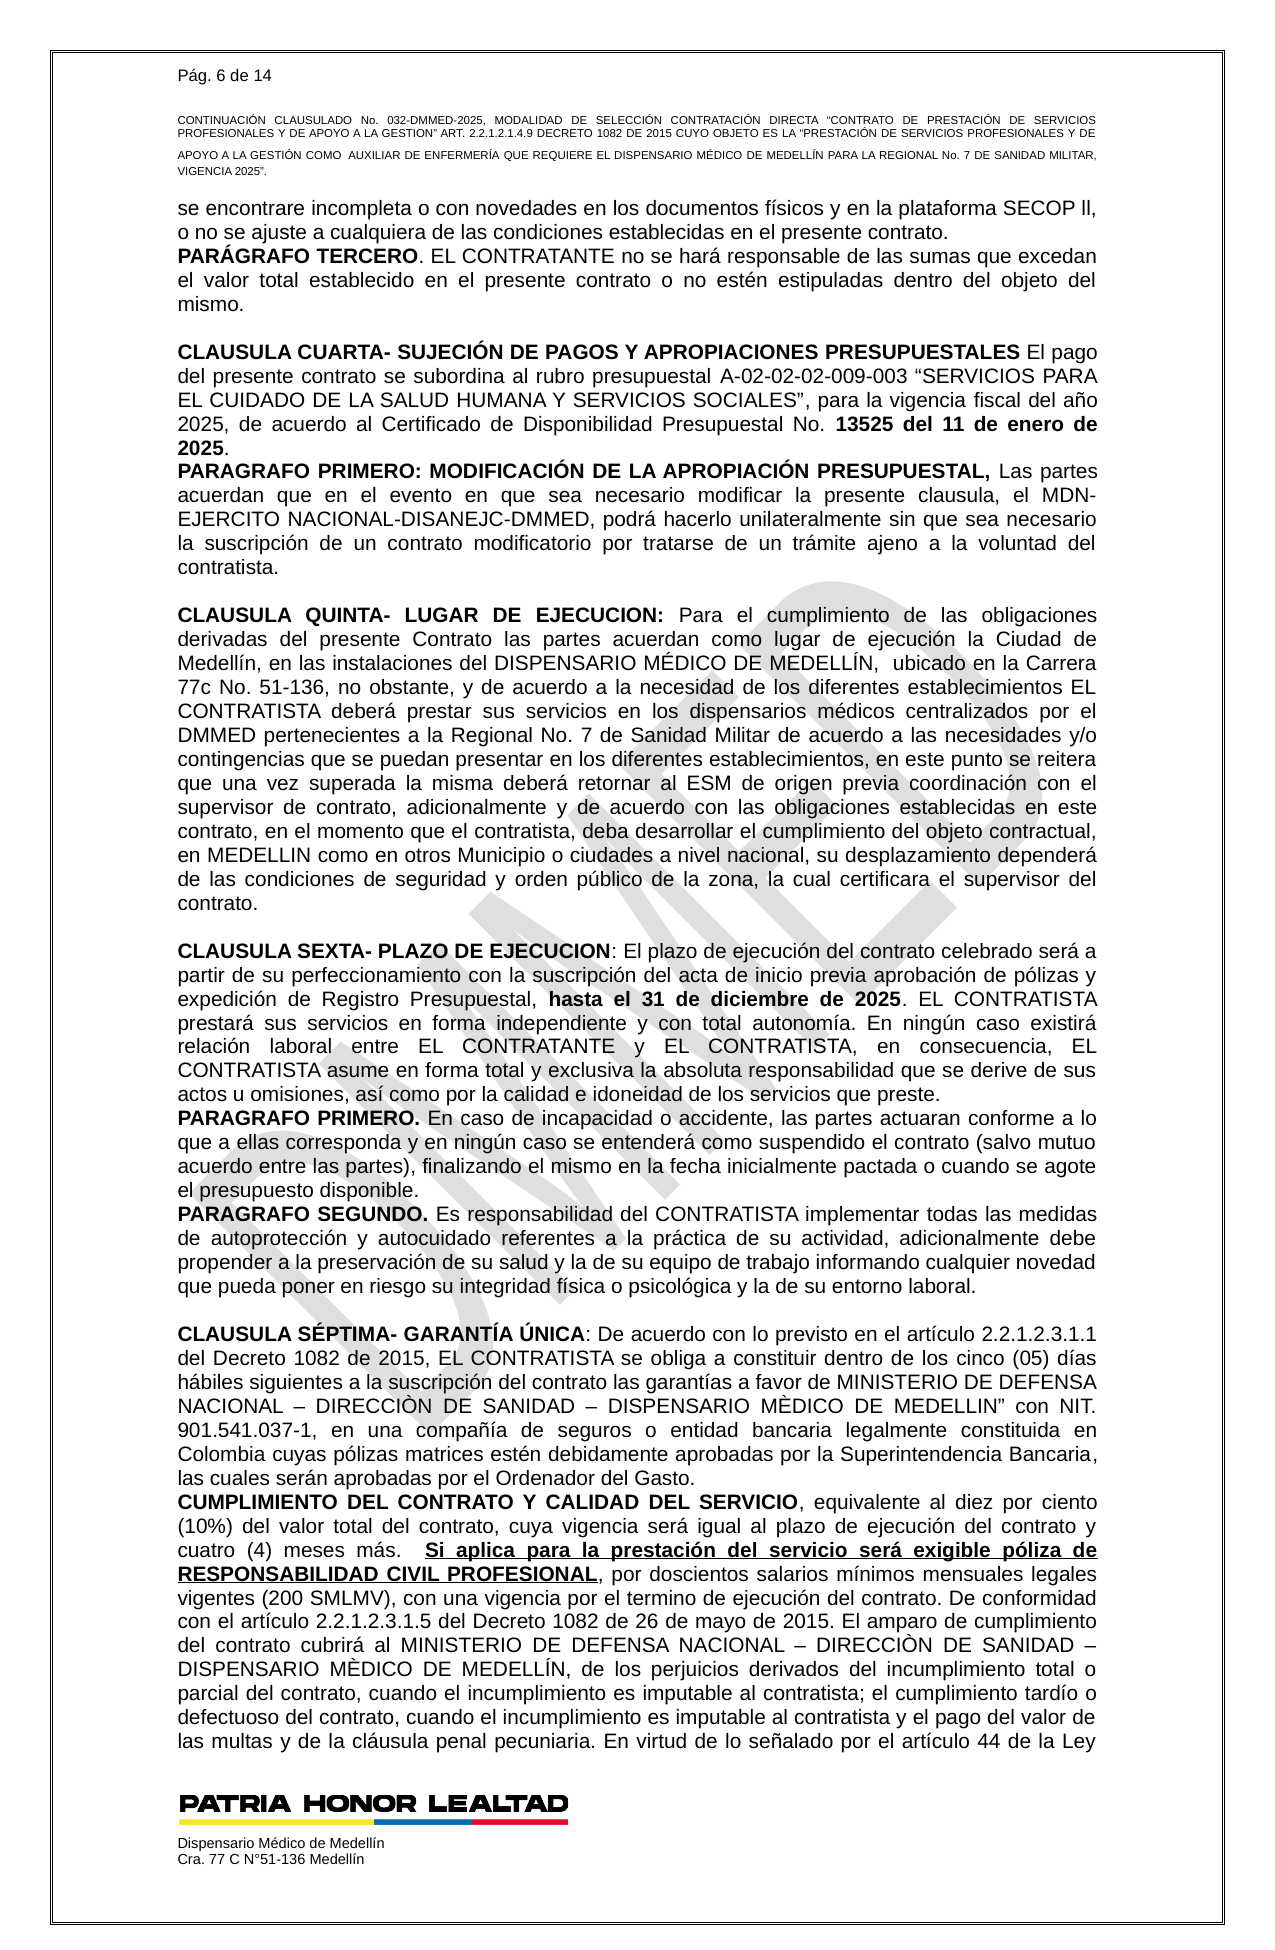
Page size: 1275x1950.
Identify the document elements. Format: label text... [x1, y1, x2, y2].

text CLAUSULA SÉPTIMA- GARANTÍA ÚNICA: De acuerdo con lo previsto en el artículo 2.2.1.2.3.1.1 del Decreto 1082 de 2015, EL CONTRATISTA se obliga a constituir dentro de los cinco (05) días hábiles siguientes a la suscripción del contrato las garantías a favor de MINISTERIO DE DEFENSA NACIONAL – DIRECCIÒN DE SANIDAD – DISPENSARIO MÈDICO DE MEDELLIN” con NIT. 901.541.037-1, en una compañía de seguros o entidad bancaria legalmente constituida en Colombia cuyas pólizas matrices estén debidamente aprobadas por la Superintendencia Bancaria, las cuales serán aprobadas por el Ordenador del Gasto. [177, 1322, 1098, 1489]
text PARÁGRAFO TERCERO. EL CONTRATANTE no se hará responsable de las sumas que excedan el valor total establecido en el presente contrato o no estén estipuladas dentro del objeto del mismo. [177, 244, 1098, 316]
text CLAUSULA QUINTA- LUGAR DE EJECUCION: Para el cumplimiento de las obligaciones derivadas del presente Contrato las partes acuerdan como lugar de ejecución la Ciudad de Medellín, en las instalaciones del DISPENSARIO MÉDICO DE MEDELLÍN, ubicado en la Carrera 77c No. 51-136, no obstante, y de acuerdo a la necesidad de los diferentes establecimientos EL CONTRATISTA deberá prestar sus servicios en los dispensarios médicos centralizados por el DMMED pertenecientes a la Regional No. 7 de Sanidad Militar de acuerdo a las necesidades y/o contingencias que se puedan presentar en los diferentes establecimientos, en este punto se reitera que una vez superada la misma deberá retornar al ESM de origen previa coordinación con el supervisor de contrato, adicionalmente y de acuerdo con las obligaciones establecidas en este contrato, en el momento que el contratista, deba desarrollar el cumplimiento del objeto contractual, en MEDELLIN como en otros Municipio o ciudades a nivel nacional, su desplazamiento dependerá de las condiciones de seguridad y orden público de la zona, la cual certificara el supervisor del contrato. [177, 603, 1098, 914]
text CLAUSULA SEXTA- PLAZO DE EJECUCION: El plazo de ejecución del contrato celebrado será a partir de su perfeccionamiento con la suscripción del acta de inicio previa aprobación de pólizas y expedición de Registro Presupuestal, hasta el 31 de diciembre de 2025. EL CONTRATISTA prestará sus servicios en forma independiente y con total autonomía. En ningún caso existirá relación laboral entre EL CONTRATANTE y EL CONTRATISTA, en consecuencia, EL CONTRATISTA asume en forma total y exclusiva la absoluta responsabilidad que se derive de sus actos u omisiones, así como por la calidad e idoneidad de los servicios que preste. [177, 938, 1098, 1106]
text PARAGRAFO PRIMERO. En caso de incapacidad o accidente, las partes actuaran conforme a lo que a ellas corresponda y en ningún caso se entenderá como suspendido el contrato (salvo mutuo acuerdo entre las partes), finalizando el mismo en la fecha inicialmente pactada o cuando se agote el presupuesto disponible. [177, 1106, 1098, 1202]
picture [179, 1795, 569, 1825]
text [177, 1489, 1098, 1753]
text CLAUSULA CUARTA- SUJECIÓN DE PAGOS Y APROPIACIONES PRESUPUESTALES El pago del presente contrato se subordina al rubro presupuestal A-02-02-02-009-003 “SERVICIOS PARA EL CUIDADO DE LA SALUD HUMANA Y SERVICIOS SOCIALES”, para la vigencia fiscal del año 2025, de acuerdo al Certificado de Disponibilidad Presupuestal No. 13525 del 11 de enero de 2025. [177, 339, 1098, 459]
text PARAGRAFO PRIMERO: MODIFICACIÓN DE LA APROPIACIÓN PRESUPUESTAL, Las partes acuerdan que en el evento en que sea necesario modificar la presente clausula, el MDN-EJERCITO NACIONAL-DISANEJC-DMMED, podrá hacerlo unilateralmente sin que sea necesario la suscripción de un contrato modificatorio por tratarse de un trámite ajeno a la voluntad del contratista. [177, 459, 1098, 579]
text PARAGRAFO SEGUNDO. Es responsabilidad del CONTRATISTA implementar todas las medidas de autoprotección y autocuidado referentes a la práctica de su actividad, adicionalmente debe propender a la preservación de su salud y la de su equipo de trabajo informando cualquier novedad que pueda poner en riesgo su integridad física o psicológica y la de su entorno laboral. [177, 1202, 1098, 1298]
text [177, 196, 1098, 244]
